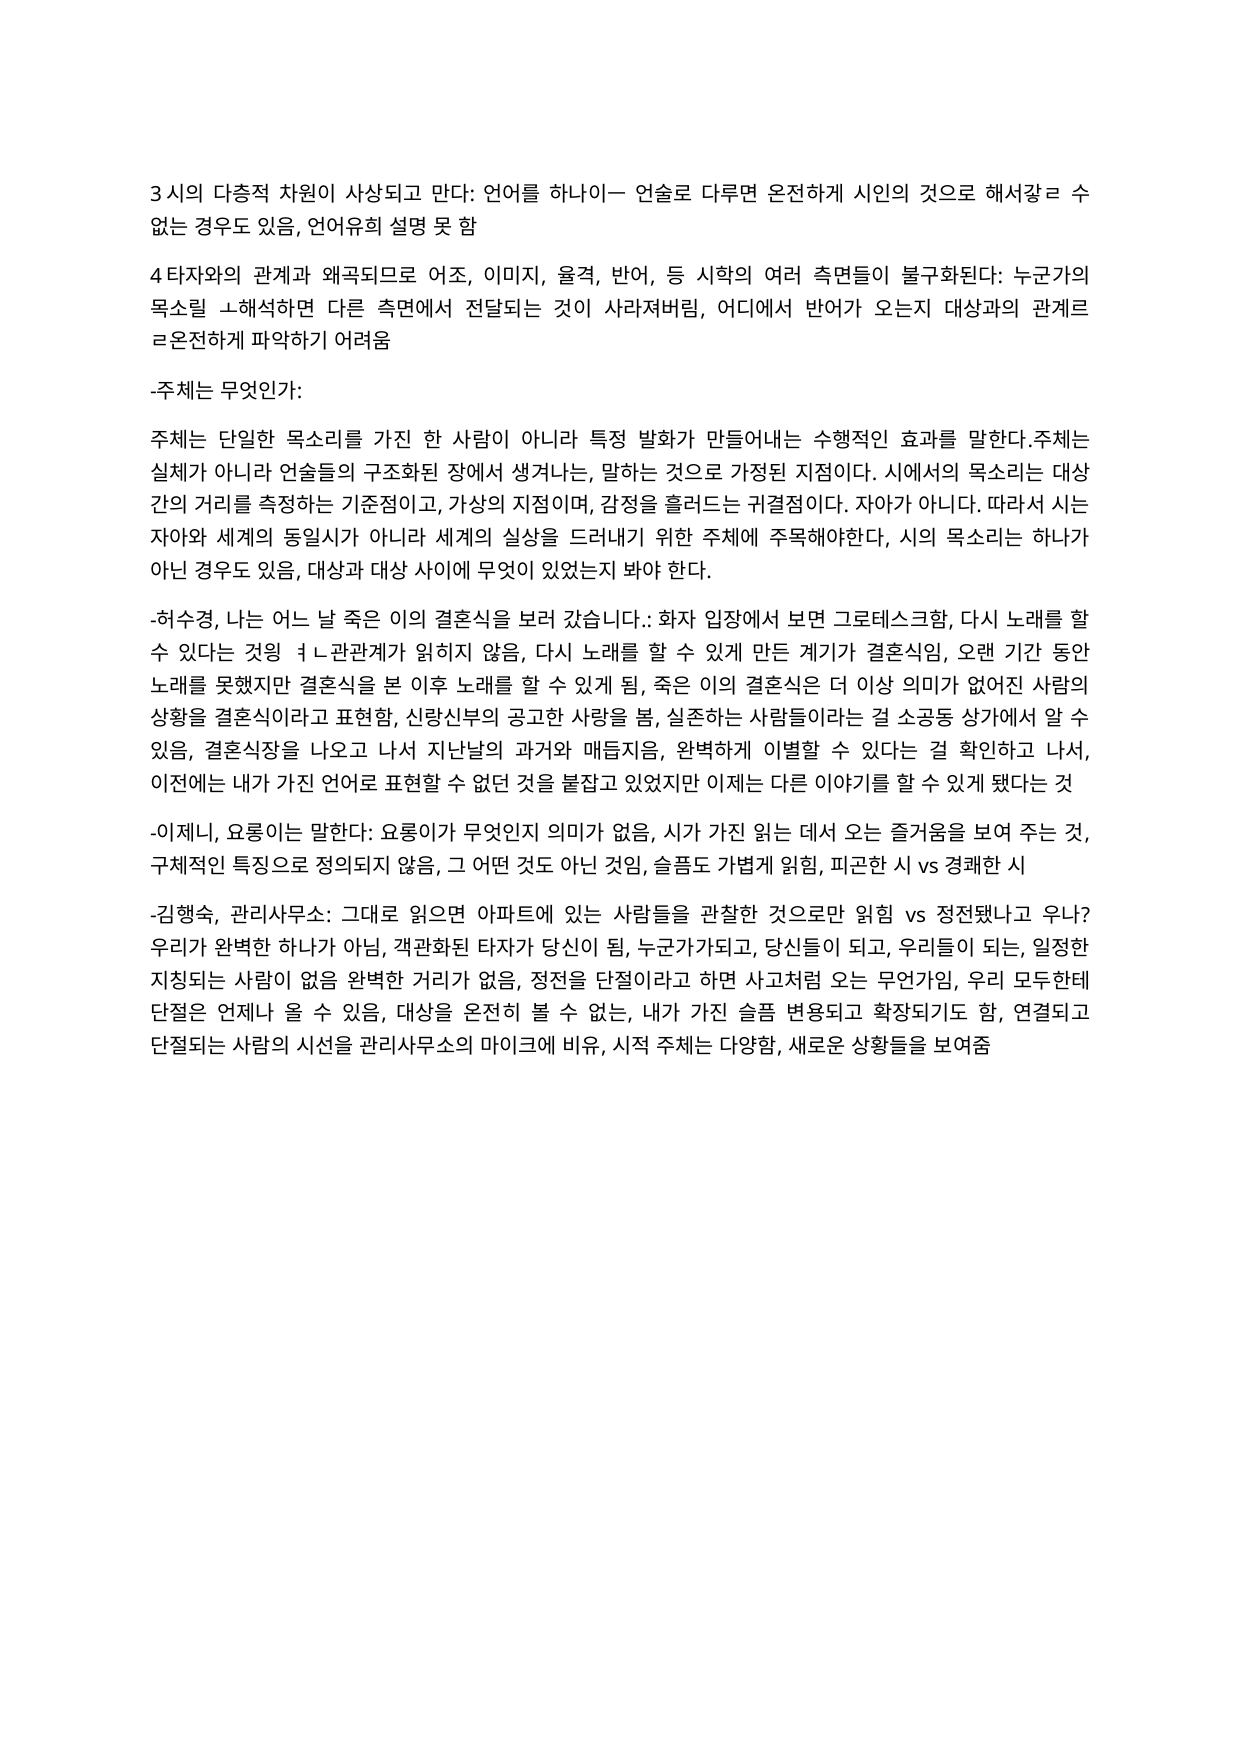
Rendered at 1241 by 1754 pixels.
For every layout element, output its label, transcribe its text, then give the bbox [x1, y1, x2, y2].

text -주체는 무엇인가: [150, 374, 1090, 404]
text 4타자와의 관계과 왜곡되므로 어조, 이미지, 율격, 반어, 등 시학의 여러 측면들이 불구화된다: 누군가의 목소릴 ㅗ해석하면 다른 측면에서 전달되는 것이 사라져버림, 어디에서 반어가 오는지 대상과의 관계르 ㄹ온전하게 파악하기 어려움 [150, 259, 1090, 355]
text -이제니, 요롱이는 말한다: 요롱이가 무엇인지 의미가 없음, 시가 가진 읽는 데서 오는 즐거움을 보여 주는 것, 구체적인 특징으로 정의되지 않음, 그 어떤 것도 아닌 것임, 슬픔도 가볍게 읽힘, 피곤한 시 vs 경쾌한 시 [150, 816, 1090, 879]
text -김행숙, 관리사무소: 그대로 읽으면 아파트에 있는 사람들을 관찰한 것으로만 읽힘 vs 정전됐나고 우나? 우리가 완벽한 하나가 아님, 객관화된 타자가 당신이 됨, 누군가가되고, 당신들이 되고, 우리들이 되는, 일정한 지칭되는 사람이 없음 완벽한 거리가 없음, 정전을 단절이라고 하면 사고처럼 오는 무언가임, 우리 모두한테 단절은 언제나 올 수 있음, 대상을 온전히 볼 수 없는, 내가 가진 슬픔 변용되고 확장되기도 함, 연결되고 단절되는 사람의 시선을 관리사무소의 마이크에 비유, 시적 주체는 다양함, 새로운 상황들을 보여줌 [150, 898, 1090, 1059]
text -허수경, 나는 어느 날 죽은 이의 결혼식을 보러 갔습니다.: 화자 입장에서 보면 그로테스크함, 다시 노래를 할 수 있다는 것읭 ㅕㄴ관관계가 읽히지 않음, 다시 노래를 할 수 있게 만든 계기가 결혼식임, 오랜 기간 동안 노래를 못했지만 결혼식을 본 이후 노래를 할 수 있게 됨, 죽은 이의 결혼식은 더 이상 의미가 없어진 사람의 상황을 결혼식이라고 표현함, 신랑신부의 공고한 사랑을 봄, 실존하는 사람들이라는 걸 소공동 상가에서 알 수 있음, 결혼식장을 나오고 나서 지난날의 과거와 매듭지음, 완벽하게 이별할 수 있다는 걸 확인하고 나서, 이전에는 내가 가진 언어로 표현할 수 없던 것을 붙잡고 있었지만 이제는 다른 이야기를 할 수 있게 됐다는 것 [150, 603, 1090, 797]
text 3시의 다층적 차원이 사상되고 만다: 언어를 하나이ㅡ 언술로 다루면 온전하게 시인의 것으로 해서갛ㄹ 수 없는 경우도 있음, 언어유희 설명 못 함 [150, 177, 1090, 240]
text 주체는 단일한 목소리를 가진 한 사람이 아니라 특정 발화가 만들어내는 수행적인 효과를 말한다.주체는 실체가 아니라 언술들의 구조화된 장에서 생겨나는, 말하는 것으로 가정된 지점이다. 시에서의 목소리는 대상 간의 거리를 측정하는 기준점이고, 가상의 지점이며, 감정을 흘러드는 귀결점이다. 자아가 아니다. 따라서 시는 자아와 세계의 동일시가 아니라 세계의 실상을 드러내기 위한 주체에 주목해야한다, 시의 목소리는 하나가 아닌 경우도 있음, 대상과 대상 사이에 무엇이 있었는지 봐야 한다. [150, 423, 1090, 584]
